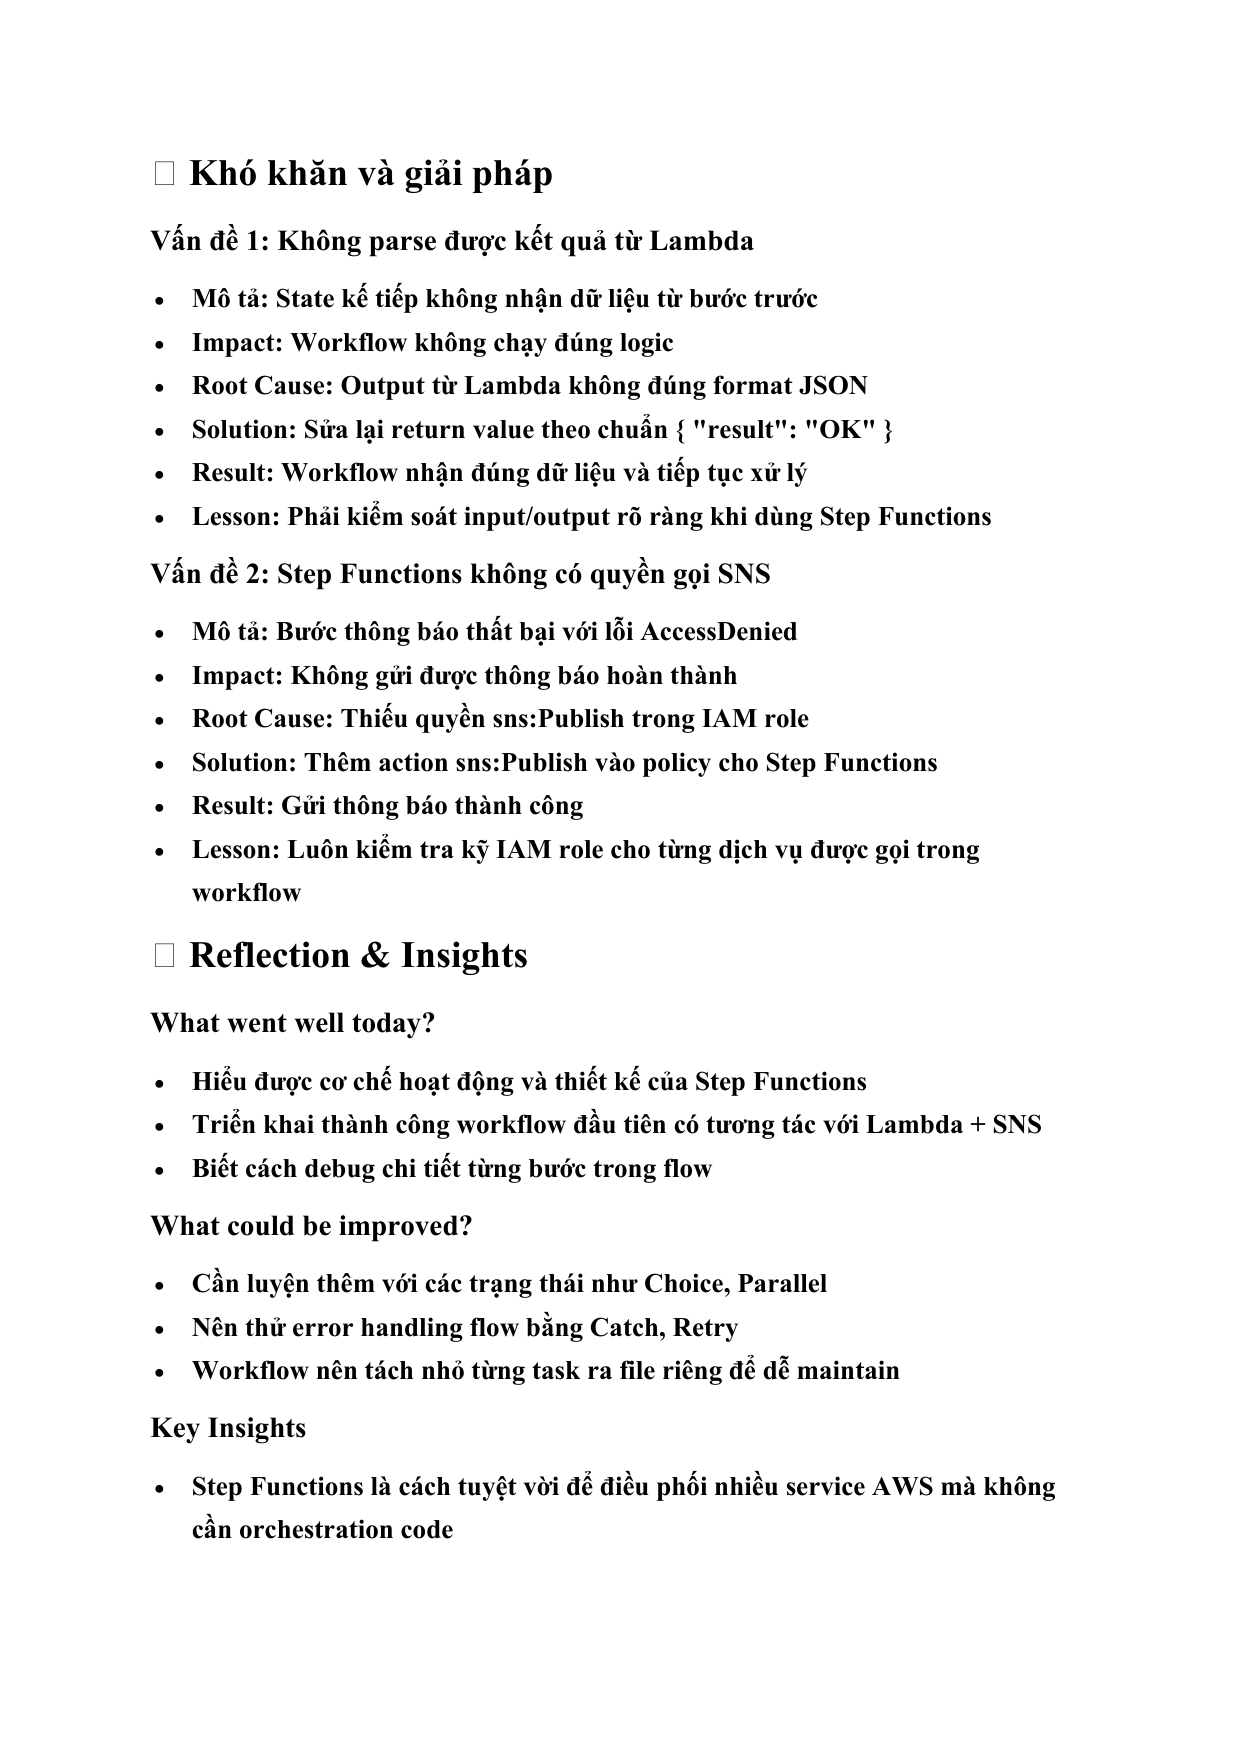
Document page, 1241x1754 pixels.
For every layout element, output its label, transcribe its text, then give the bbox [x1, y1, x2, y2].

list Cần luyện thêm với các trạng thái như Choice, Parallel [154, 1267, 1090, 1298]
text 💭 Reflection & Insights [150, 933, 1090, 976]
text Vấn đề 1: Không parse được kết quả từ Lambda [150, 223, 1090, 256]
list Lesson: Luôn kiểm tra kỹ IAM role cho từng dịch vụ được gọi trong workflow [154, 833, 1090, 908]
list Workflow nên tách nhỏ từng task ra file riêng để dễ maintain [154, 1354, 1090, 1386]
text Key Insights [150, 1410, 1090, 1444]
list Solution: Thêm action sns:Publish vào policy cho Step Functions [154, 746, 1090, 777]
list Triển khai thành công workflow đầu tiên có tương tác với Lambda + SNS [154, 1108, 1090, 1139]
list Result: Gửi thông báo thành công [154, 789, 1090, 821]
text Vấn đề 2: Step Functions không có quyền gọi SNS [150, 556, 1090, 589]
list Lesson: Phải kiểm soát input/output rõ ràng khi dùng Step Functions [154, 500, 1090, 531]
list Result: Workflow nhận đúng dữ liệu và tiếp tục xử lý [154, 456, 1090, 487]
list Mô tả: Bước thông báo thất bại với lỗi AccessDenied [154, 615, 1090, 646]
text 🚧 Khó khăn và giải pháp [150, 150, 1090, 193]
list Root Cause: Output từ Lambda không đúng format JSON [154, 369, 1090, 400]
text What went well today? [150, 1005, 1090, 1039]
list Impact: Workflow không chạy đúng logic [154, 326, 1090, 357]
text What could be improved? [150, 1208, 1090, 1241]
list Mô tả: State kế tiếp không nhận dữ liệu từ bước trước [154, 282, 1090, 313]
list Biết cách debug chi tiết từng bước trong flow [154, 1152, 1090, 1183]
list Hiểu được cơ chế hoạt động và thiết kế của Step Functions [154, 1065, 1090, 1096]
list Impact: Không gửi được thông báo hoàn thành [154, 659, 1090, 690]
list Step Functions là cách tuyệt vời để điều phối nhiều service AWS mà không cần orchestration code [154, 1470, 1090, 1544]
list Nên thử error handling flow bằng Catch, Retry [154, 1311, 1090, 1342]
list Root Cause: Thiếu quyền sns:Publish trong IAM role [154, 702, 1090, 733]
list Solution: Sửa lại return value theo chuẩn { "result": "OK" } [154, 413, 1090, 444]
